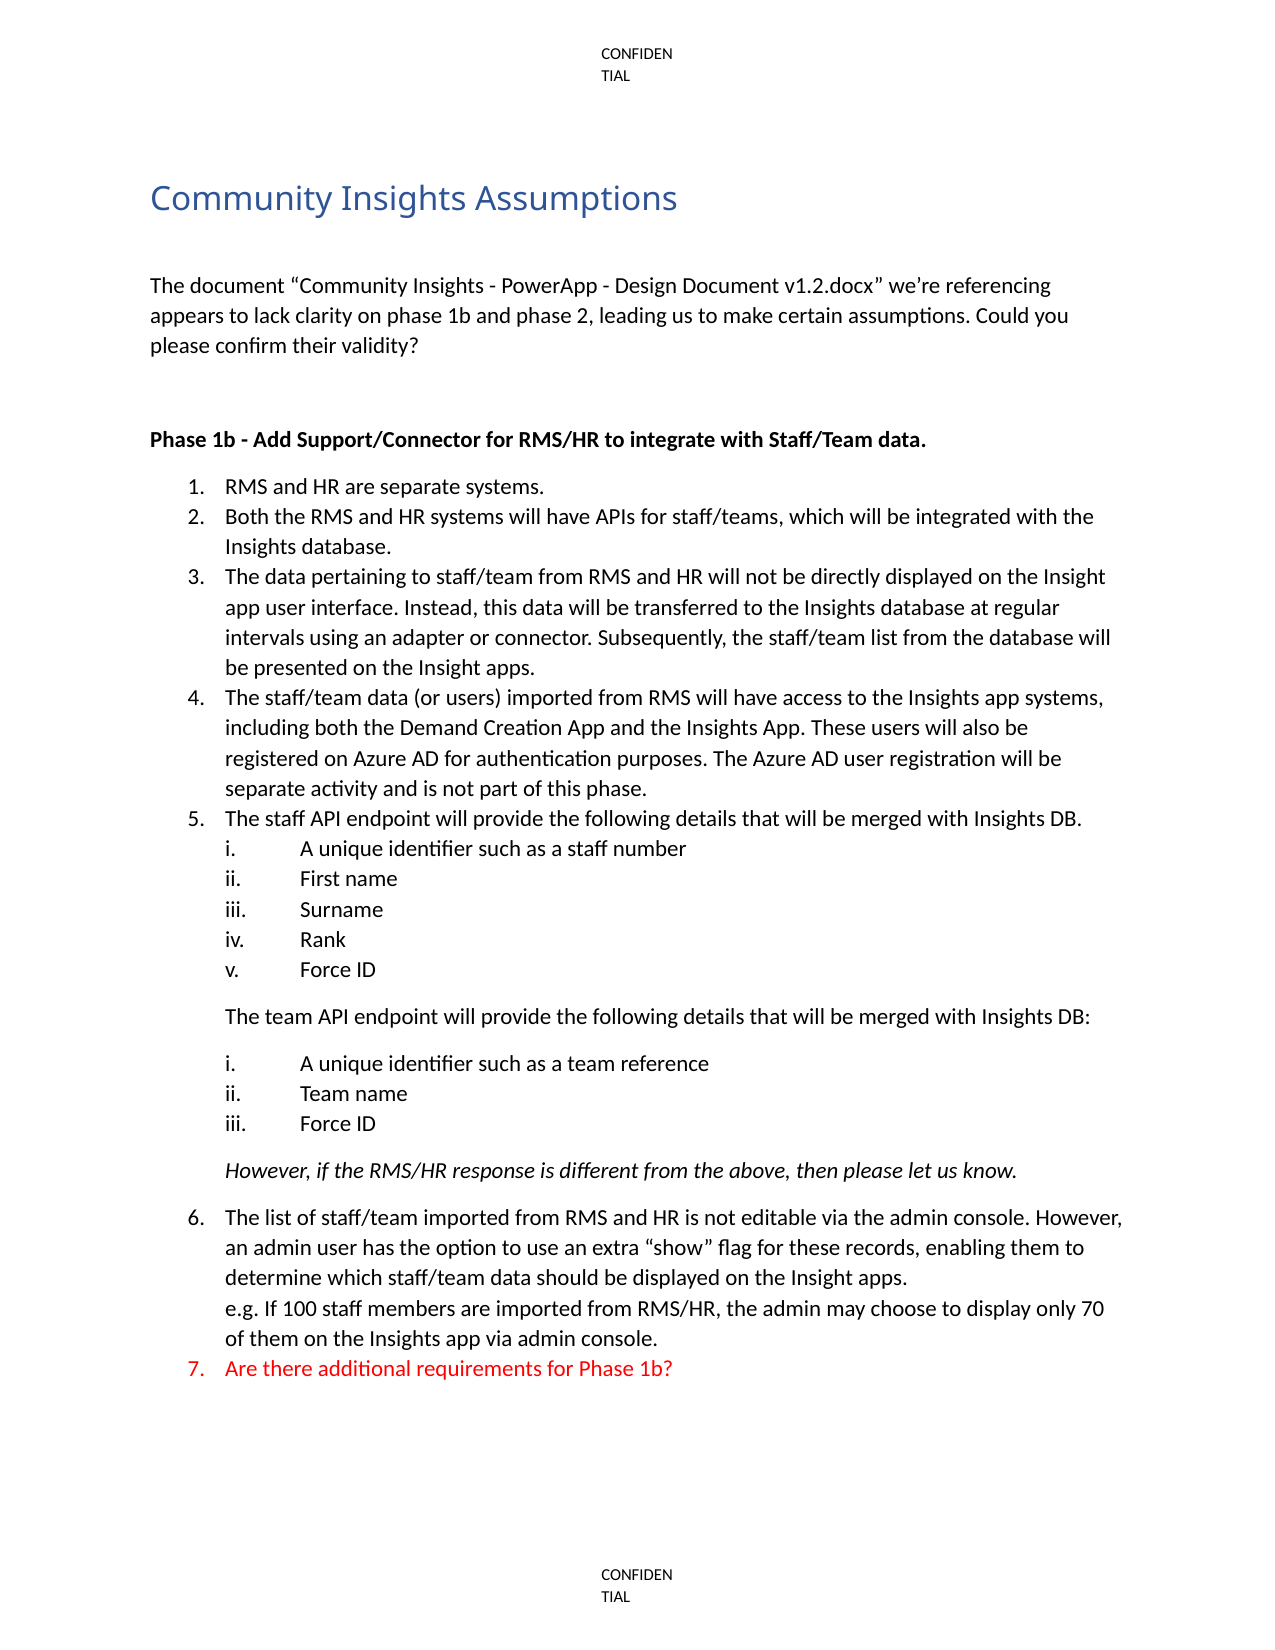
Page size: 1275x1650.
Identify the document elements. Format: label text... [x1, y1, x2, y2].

list RMS and HR are separate systems. [187, 472, 1125, 500]
list A unique identifier such as a team reference [225, 1049, 1125, 1077]
list The list of staff/team imported from RMS and HR is not editable via the admin console. However, an admin user has the option to use an extra “show” flag for these records, enabling them to determine which staff/team data should be displayed on the Insight apps. [187, 1203, 1125, 1292]
text The team API endpoint will provide the following details that will be merged with Insights DB: [225, 1002, 1125, 1030]
list Team name [225, 1079, 1125, 1107]
list Surname [225, 895, 1125, 923]
list Both the RMS and HR systems will have APIs for staff/teams, which will be integrated with the Insights database. [187, 502, 1125, 560]
list The staff API endpoint will provide the following details that will be merged with Insights DB. [187, 804, 1125, 832]
list Force ID [225, 955, 1125, 983]
list Rank [225, 925, 1125, 953]
text However, if the RMS/HR response is different from the above, then please let us know. [225, 1156, 1125, 1184]
list A unique identifier such as a staff number [225, 834, 1125, 862]
text The document “Community Insights - PowerApp - Design Document v1.2.docx” we’re referencing appears to lack clarity on phase 1b and phase 2, leading us to make certain assumptions. Could you please confirm their validity? [150, 271, 1125, 359]
subtitle Community Insights Assumptions [150, 175, 1125, 220]
list e.g. If 100 staff members are imported from RMS/HR, the admin may choose to display only 70 of them on the Insights app via admin console. [225, 1294, 1125, 1352]
list First name [225, 864, 1125, 893]
text Phase 1b - Add Support/Connector for RMS/HR to integrate with Staff/Team data. [150, 425, 1125, 453]
list The staff/team data (or users) imported from RMS will have access to the Insights app systems, including both the Demand Creation App and the Insights App. These users will also be registered on Azure AD for authentication purposes. The Azure AD user registration will be separate activity and is not part of this phase. [187, 683, 1125, 802]
list Are there additional requirements for Phase 1b? [187, 1354, 1125, 1382]
list The data pertaining to staff/team from RMS and HR will not be directly displayed on the Insight app user interface. Instead, this data will be transferred to the Insights database at regular intervals using an adapter or connector. Subsequently, the staff/team list from the database will be presented on the Insight apps. [187, 562, 1125, 681]
list Force ID [225, 1109, 1125, 1137]
